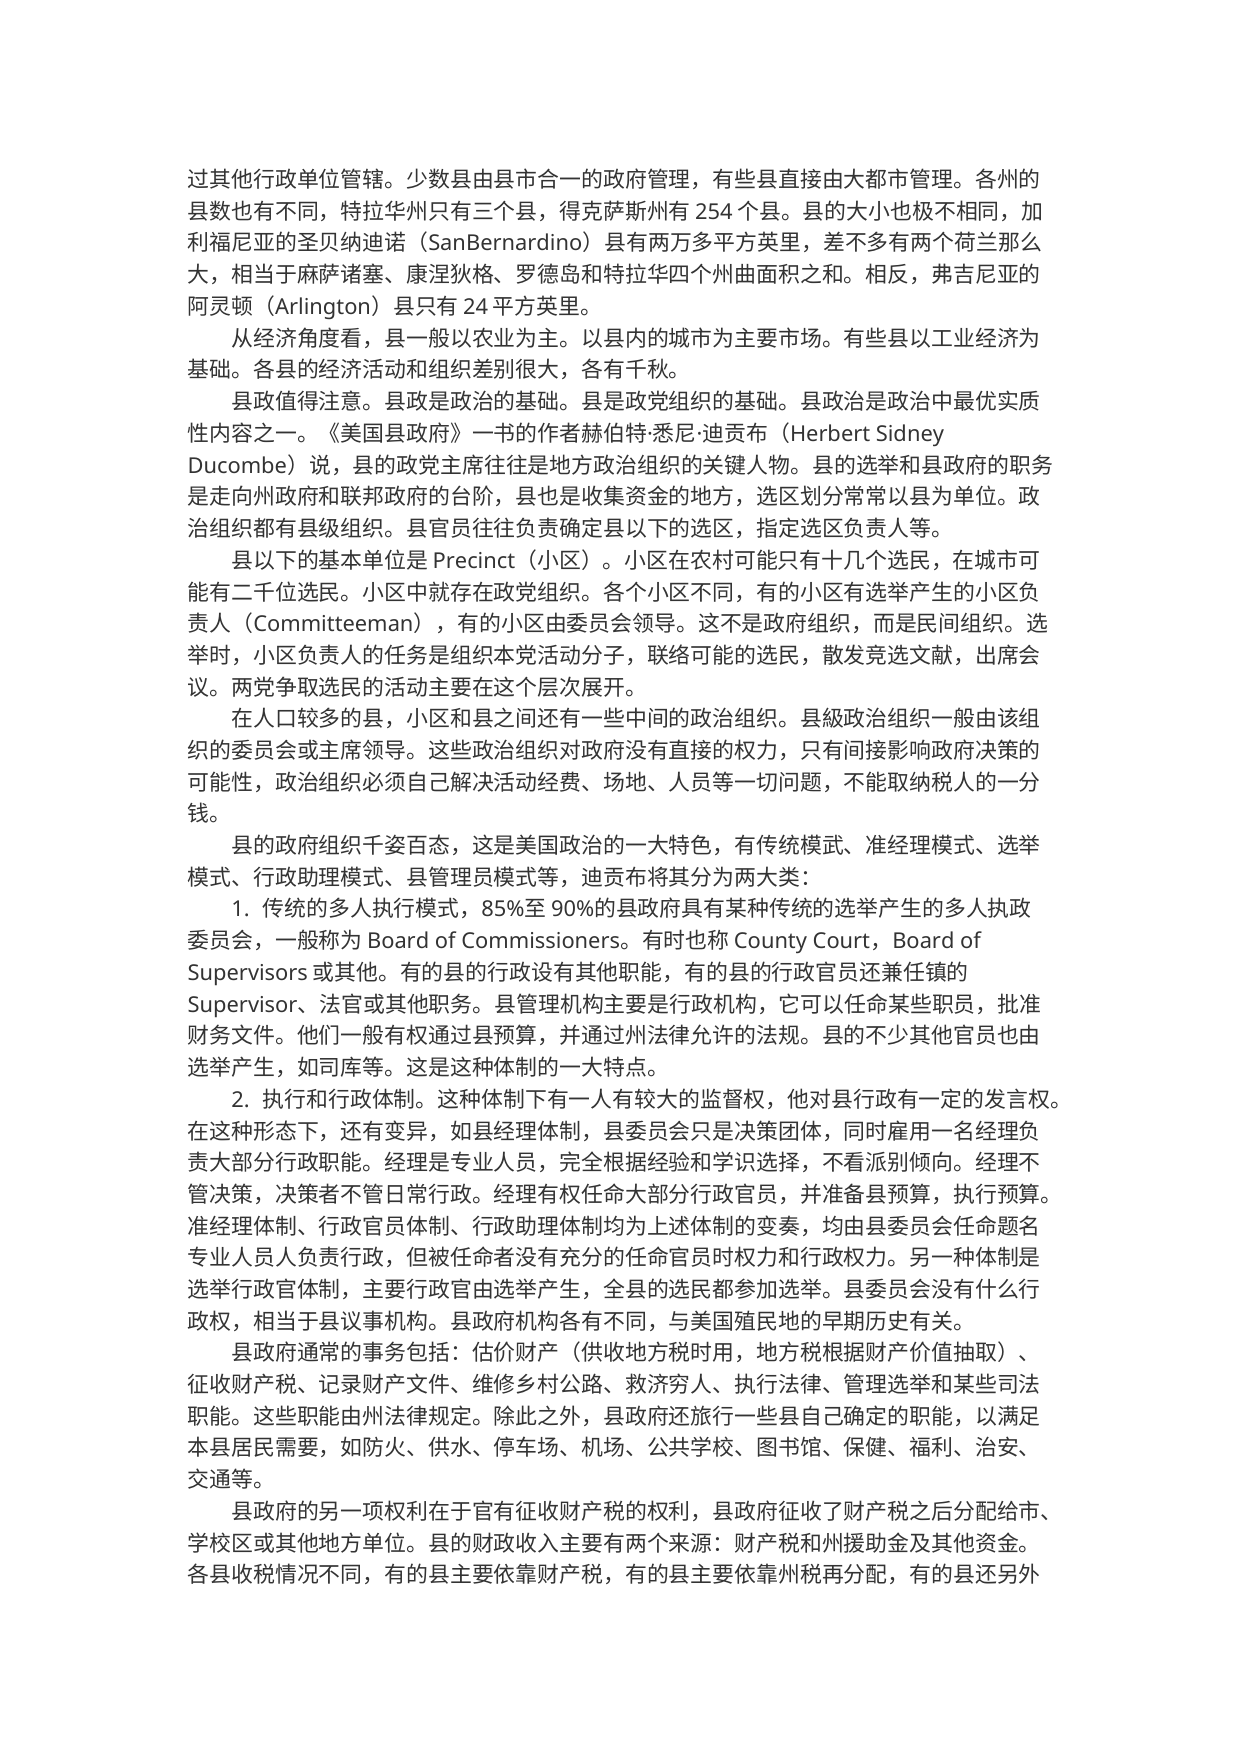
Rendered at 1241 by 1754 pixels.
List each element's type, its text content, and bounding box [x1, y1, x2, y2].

text ​在人口较多的县，小区和县之间还有一些中间的政治组织。县級政治组织一般由该组织的委员会或主席领导。这些政治组织对政府没有直接的权力，只有间接影响政府决策的可能性，政治组织必须自己解决活动经费、场地、人员等一切问题，不能取纳税人的一分钱。 [187, 701, 1053, 828]
list 执行和行政体制。这种体制下有一人有较大的监督权，他对县行政有一定的发言权。在这种形态下，还有变异，如县经理体制，县委员会只是决策团体，同时雇用一名经理负责大部分行政职能。经理是专业人员，完全根据经验和学识选择，不看派别倾向。经理不管决策，决策者不管日常行政。经理有权任命大部分行政官员，并准备县预算，执行预算。准经理体制、行政官员体制、行政助理体制均为上述体制的变奏，均由县委员会任命题名专业人员人负责行政，但被任命者没有充分的任命官员时权力和行政权力。另一种体制是选举行政官体制，主要行政官由选举产生，全县的选民都参加选举。县委员会没有什么行政权，相当于县议事机构。县政府机构各有不同，与美国殖民地的早期历史有关。 [187, 1082, 1053, 1335]
text ​县政府通常的事务包括：估价财产（供收地方税时用，地方税根据财产价值抽取）、征收财产税、记录财产文件、维修乡村公路、救济穷人、执行法律、管理选举和某些司法职能。这些职能由州法律规定。除此之外，县政府还旅行一些县自己确定的职能，以满足本县居民需要，如防火、供水、停车场、机场、公共学校、图书馆、保健、福利、治安、交通等。 [187, 1335, 1053, 1494]
text ​从经济角度看，县一般以农业为主。以县内的城市为主要市场。有些县以工业经济为基础。各县的经济活动和组织差别很大，各有千秋。 [187, 321, 1053, 384]
text ​县政值得注意。县政是政治的基础。县是政党组织的基础。县政治是政治中最优实质性内容之一。《美国县政府》一书的作者赫伯特·悉尼·迪贡布（Herbert Sidney Ducombe）说，县的政党主席往往是地方政治组织的关键人物。县的选举和县政府的职务是走向州政府和联邦政府的台阶，县也是收集资金的地方，选区划分常常以县为单位。政治组织都有县级组织。县官员往往负责确定县以下的选区，指定选区负责人等。 [187, 384, 1053, 543]
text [187, 1494, 1053, 1589]
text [187, 162, 1053, 321]
text ​县的政府组织千姿百态，这是美国政治的一大特色，有传统模武、准经理模式、选举模式、行政助理模式、县管理员模式等，迪贡布将其分为两大类： [187, 828, 1053, 891]
list 传统的多人执行模式，85%至90%的县政府具有某种传统的选举产生的多人执政委员会，一般称为Board of Commissioners。有时也称County Court，Board of Supervisors或其他。有的县的行政设有其他职能，有的县的行政官员还兼任镇的Supervisor、法官或其他职务。县管理机构主要是行政机构，它可以任命某些职员，批准财务文件。他们一般有权通过县预算，并通过州法律允许的法规。县的不少其他官员也由选举产生，如司库等。这是这种体制的一大特点。 [187, 891, 1053, 1082]
text ​县以下的基本单位是Precinct（小区）。小区在农村可能只有十几个选民，在城市可能有二千位选民。小区中就存在政党组织。各个小区不同，有的小区有选举产生的小区负责人（Committeeman），有的小区由委员会领导。这不是政府组织，而是民间组织。选举时，小区负责人的任务是组织本党活动分子，联络可能的选民，散发竞选文献，出席会议。两党争取选民的活动主要在这个层次展开。 [187, 543, 1053, 701]
